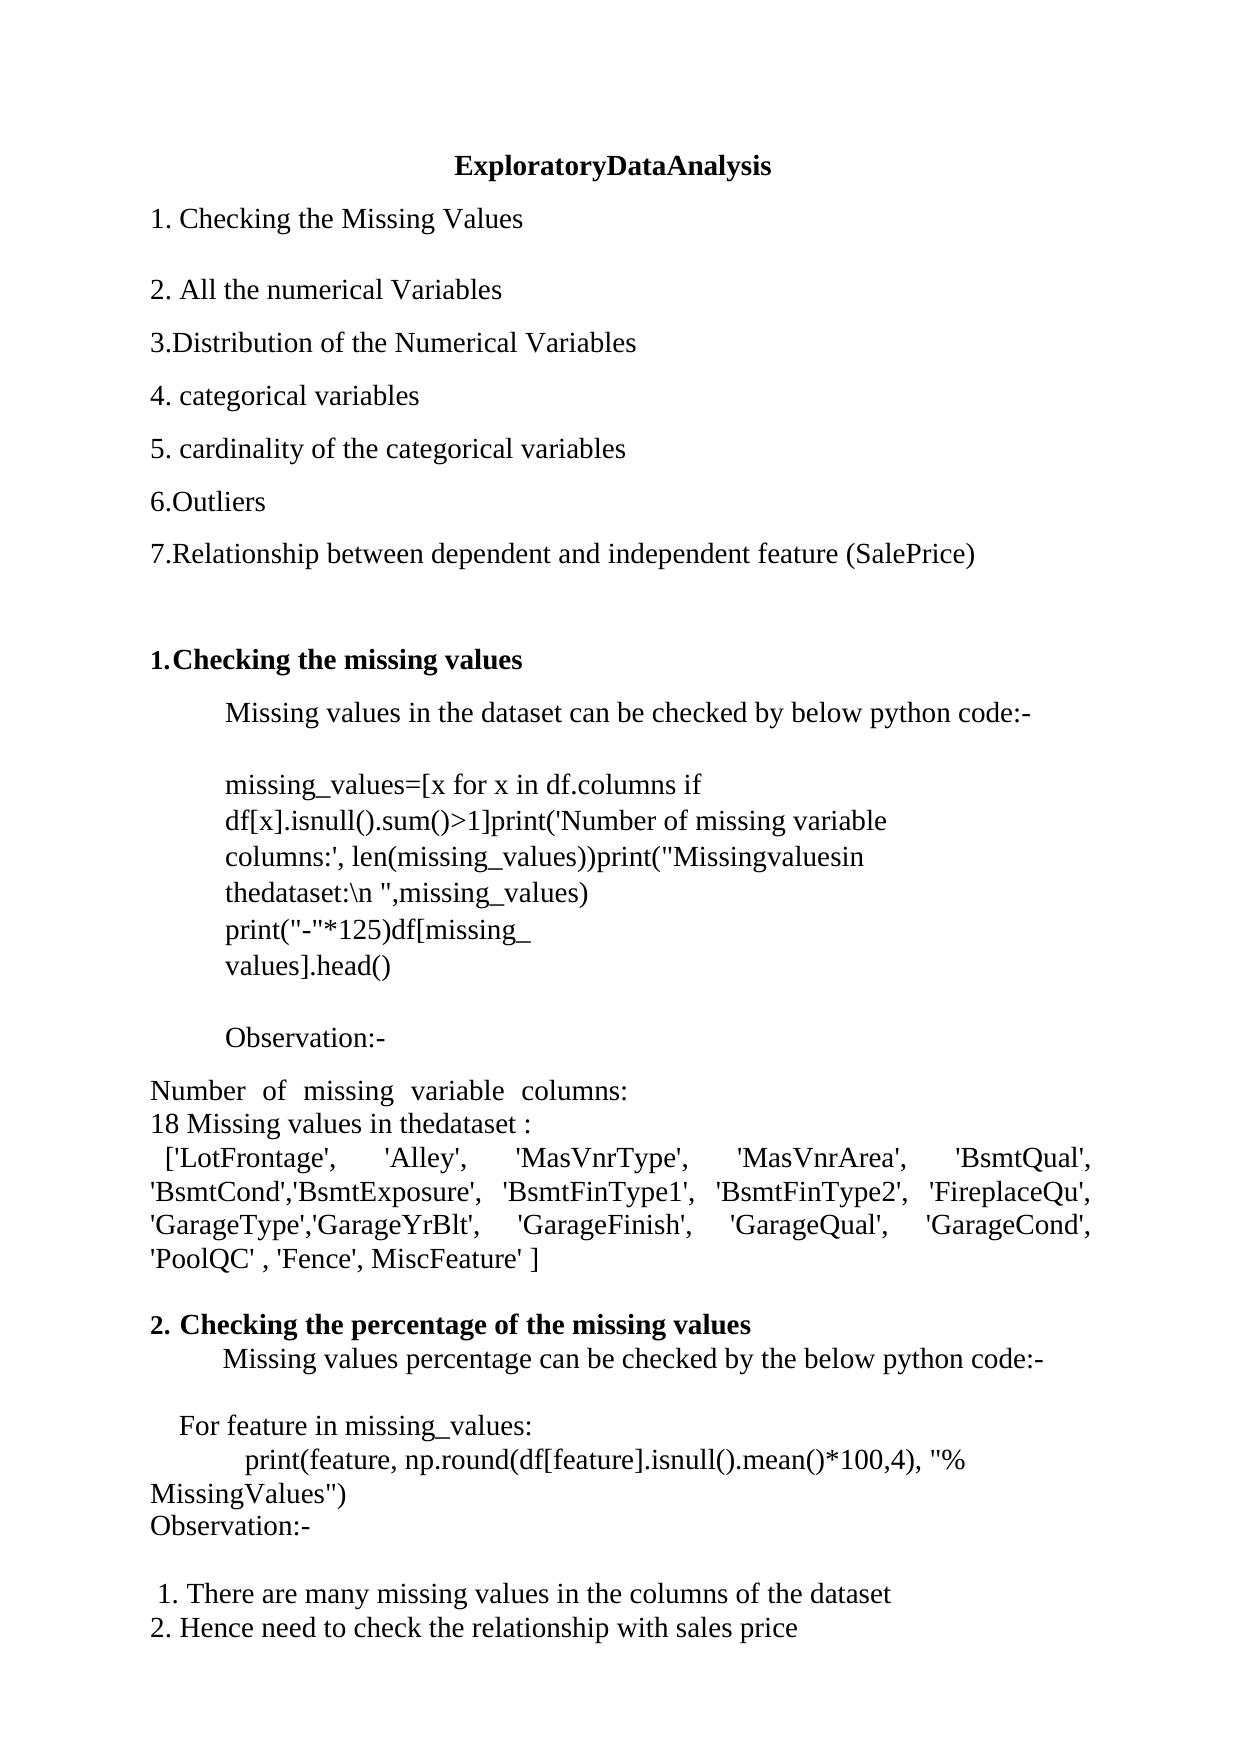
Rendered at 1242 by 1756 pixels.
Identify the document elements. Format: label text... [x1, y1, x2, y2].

text ['LotFrontage', 'Alley', 'MasVnrType', 'MasVnrArea', 'BsmtQual', 'BsmtCond','BsmtExposure', 'BsmtFinType1', 'BsmtFinType2', 'FireplaceQu', 'GarageType','GarageYrBlt', 'GarageFinish', 'GarageQual', 'GarageCond', 'PoolQC' , 'Fence', MiscFeature' ] [150, 1140, 1092, 1274]
list Hence need to check the relationship with sales price [150, 1610, 1104, 1643]
text 3.Distribution of the Numerical Variables 4. categorical variables [150, 325, 639, 412]
text print("-"*125)df[missing_values].head() [225, 912, 532, 981]
subtitle Checking the percentage of the missing values [150, 1308, 1104, 1341]
text Missing values in the dataset can be checked by below python code:- [225, 695, 1104, 728]
text Missing values percentage can be checked by the below python code:- [222, 1341, 1104, 1375]
text Observation:- [225, 1020, 1104, 1054]
text 7.Relationship between dependent and independent feature (SalePrice) [150, 537, 1104, 570]
text For feature in missing_values: [179, 1408, 1104, 1442]
subtitle ExploratoryDataAnalysis [454, 148, 1104, 182]
text Number of missing variable columns: 18 Missing values in thedataset : [150, 1073, 628, 1140]
text 5. cardinality of the categorical variables 6.Outliers [150, 431, 628, 517]
text 2. All the numerical Variables [150, 272, 526, 306]
list There are many missing values in the columns of the dataset [157, 1576, 1104, 1610]
text Observation:- [150, 1509, 1104, 1542]
text missing_values=[x for x in df.columns if df[x].isnull().sum()>1]print('Number of missing variable columns:', len(missing_values))print("Missingvaluesin thedataset:\n ",missing_values) [225, 767, 1002, 909]
subtitle Checking the missing values [150, 642, 1104, 676]
text print(feature, np.round(df[feature].isnull().mean()*100,4), "% MissingValues") [150, 1442, 1069, 1509]
text 1. Checking the Missing Values [150, 201, 526, 234]
